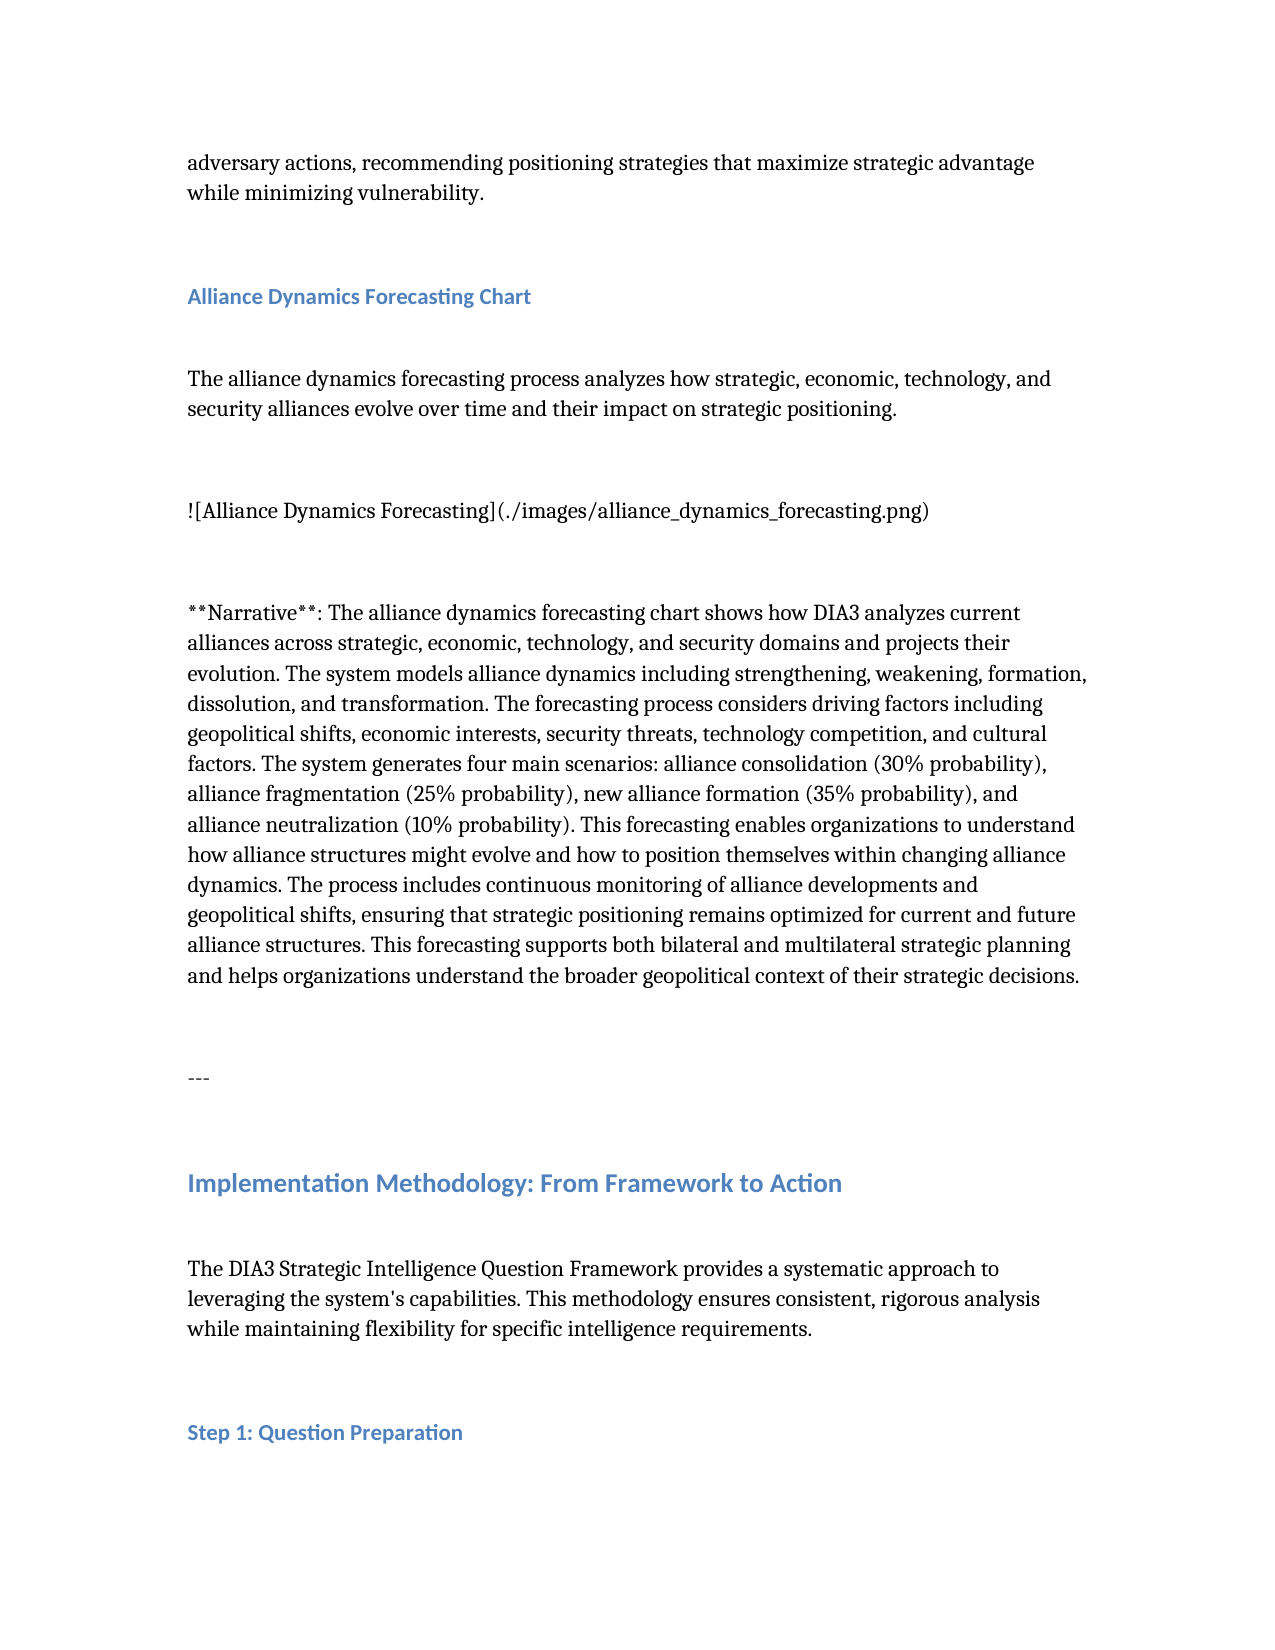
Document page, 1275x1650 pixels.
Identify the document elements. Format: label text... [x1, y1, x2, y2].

text The DIA3 Strategic Intelligence Question Framework provides a systematic approach to leveraging the system's capabilities. This methodology ensures consistent, rigorous analysis while maintaining flexibility for specific intelligence requirements. [187, 1256, 1087, 1342]
text --- [187, 1064, 1087, 1091]
subtitle Alliance Dynamics Forecasting Chart [187, 282, 1087, 310]
text The alliance dynamics forecasting process analyzes how strategic, economic, technology, and security alliances evolve over time and their impact on strategic positioning. [187, 366, 1087, 422]
subtitle Implementation Methodology: From Framework to Action [187, 1167, 1087, 1199]
text **Narrative**: The alliance dynamics forecasting chart shows how DIA3 analyzes current alliances across strategic, economic, technology, and security domains and projects their evolution. The system models alliance dynamics including strengthening, weakening, formation, dissolution, and transformation. The forecasting process considers driving factors including geopolitical shifts, economic interests, security threats, technology competition, and cultural factors. The system generates four main scenarios: alliance consolidation (30% probability), alliance fragmentation (25% probability), new alliance formation (35% probability), and alliance neutralization (10% probability). This forecasting enables organizations to understand how alliance structures might evolve and how to position themselves within changing alliance dynamics. The process includes continuous monitoring of alliance developments and geopolitical shifts, ensuring that strategic positioning remains optimized for current and future alliance structures. This forecasting supports both bilateral and multilateral strategic planning and helps organizations understand the broader geopolitical context of their strategic decisions. [187, 600, 1087, 989]
subtitle Step 1: Question Preparation [187, 1418, 1087, 1446]
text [187, 150, 1087, 207]
text ![Alliance Dynamics Forecasting](./images/alliance_dynamics_forecasting.png) [187, 498, 1087, 524]
